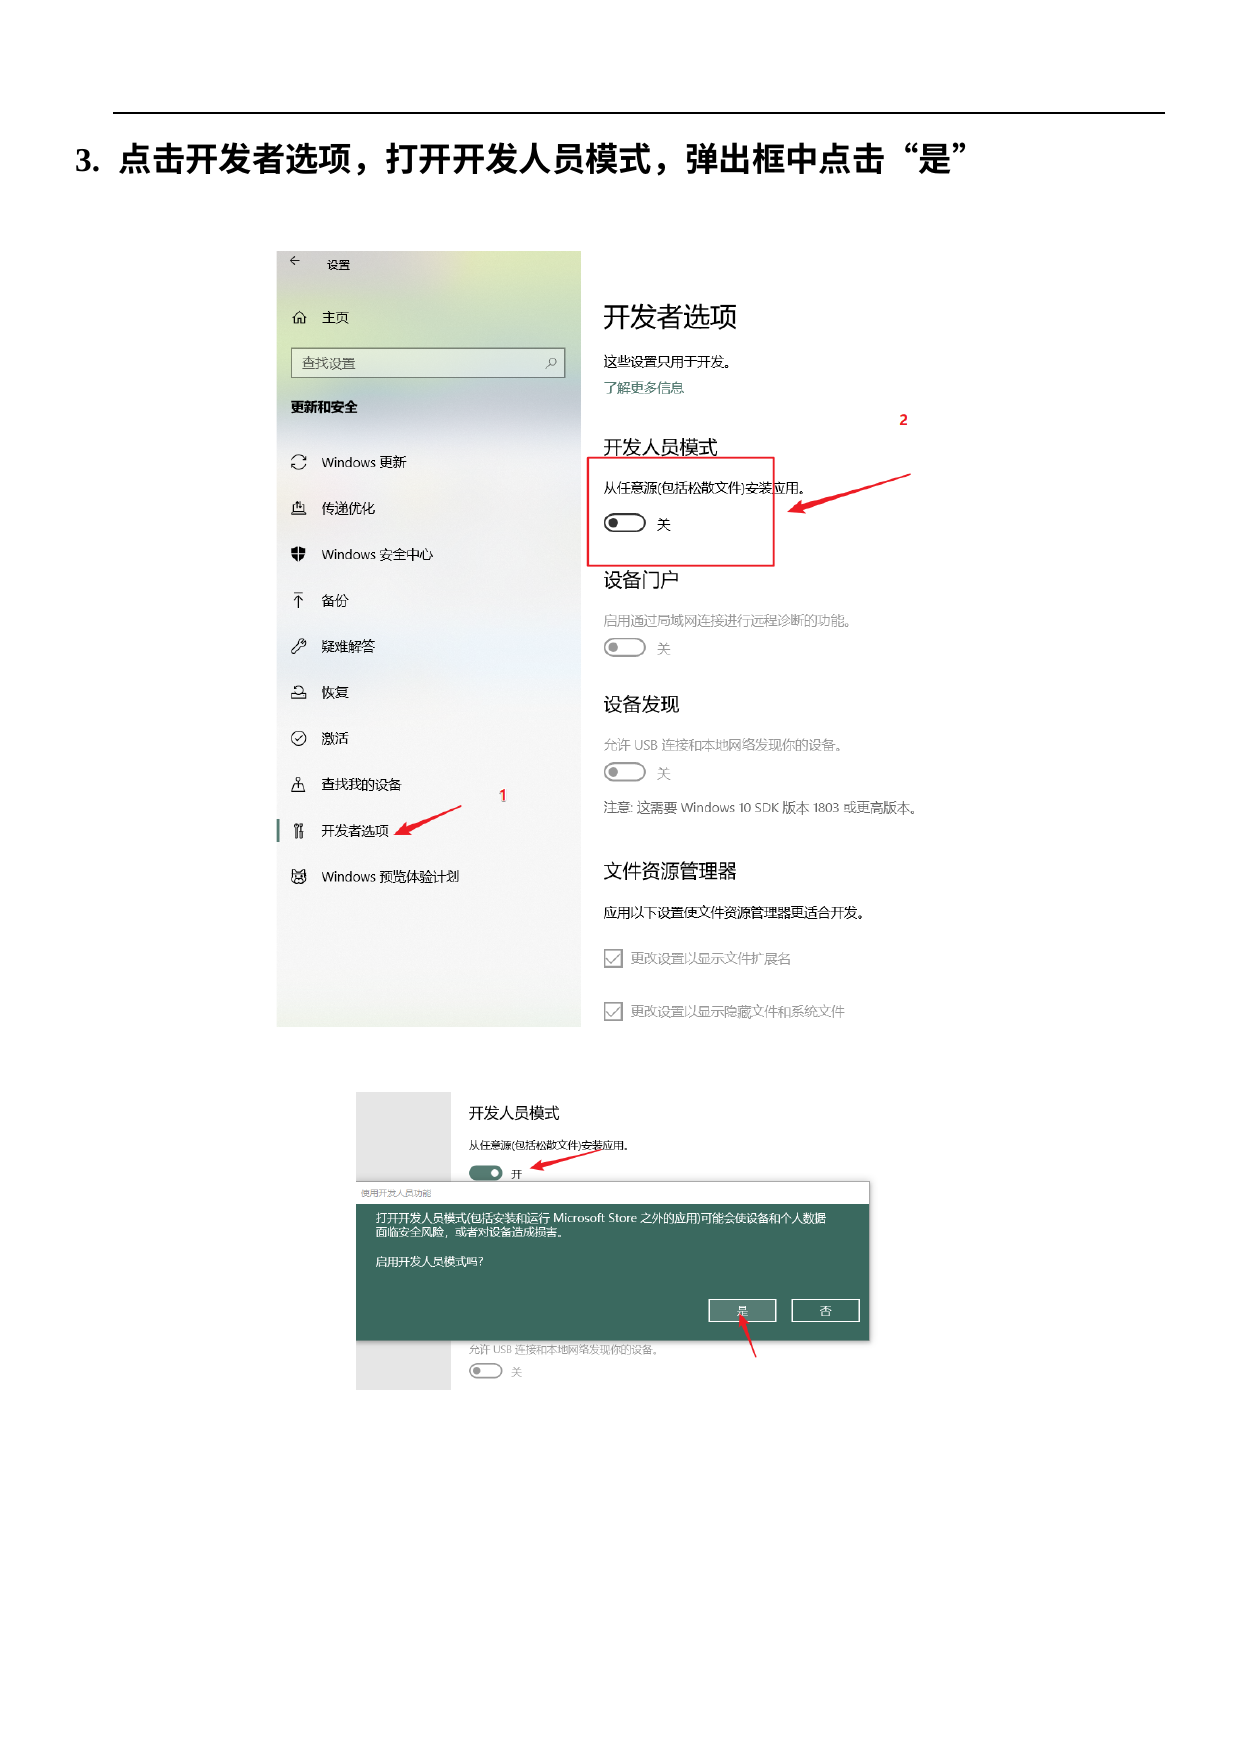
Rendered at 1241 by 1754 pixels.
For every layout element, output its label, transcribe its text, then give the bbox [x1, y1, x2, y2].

subtitle 点击开发者选项，打开开发人员模式，弹出框中点击“是” [75, 124, 1165, 189]
picture [276, 251, 964, 1027]
picture [356, 1092, 935, 1390]
